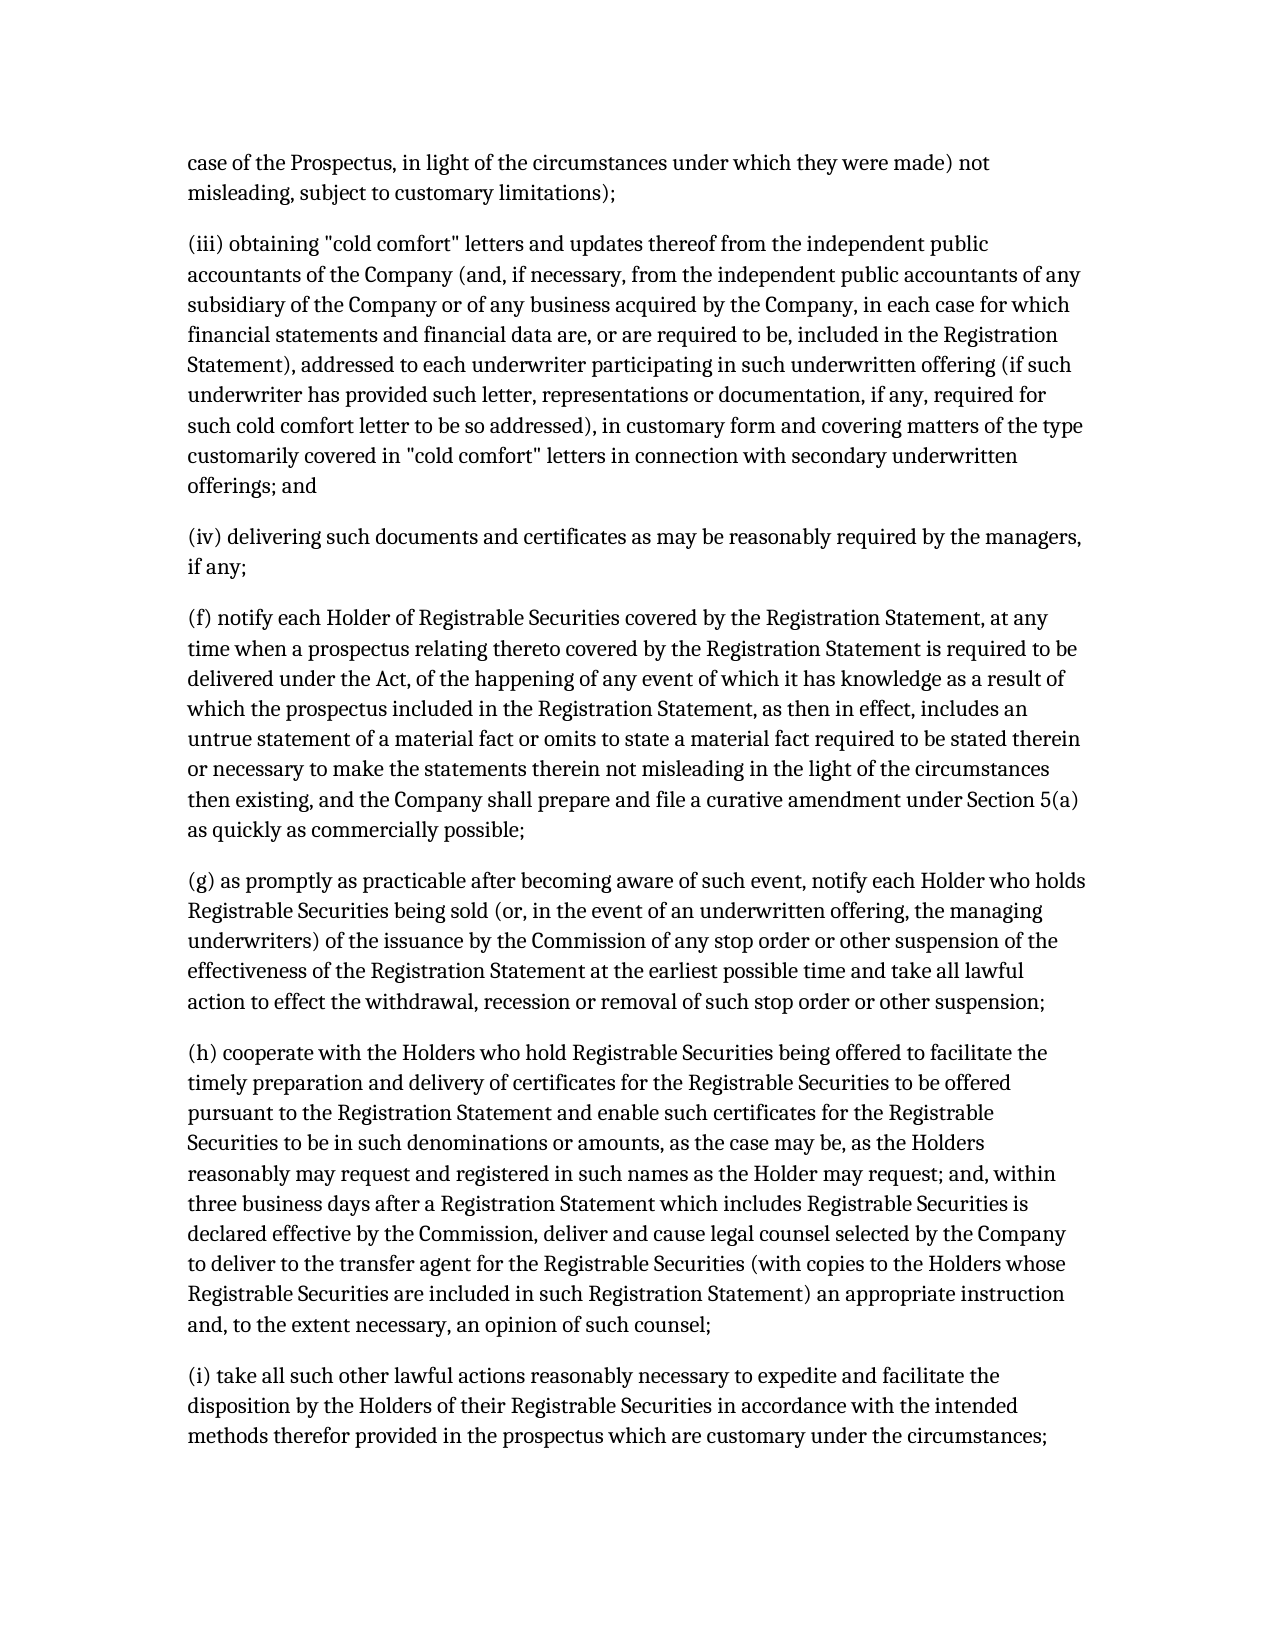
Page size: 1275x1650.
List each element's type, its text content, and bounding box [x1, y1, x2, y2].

text (iv) delivering such documents and certificates as may be reasonably required by the managers, if any; [187, 524, 1087, 581]
text (h) cooperate with the Holders who hold Registrable Securities being offered to facilitate the timely preparation and delivery of certificates for the Registrable Securities to be offered pursuant to the Registration Statement and enable such certificates for the Registrable Securities to be in such denominations or amounts, as the case may be, as the Holders reasonably may request and registered in such names as the Holder may request; and, within three business days after a Registration Statement which includes Registrable Securities is declared effective by the Commission, deliver and cause legal counsel selected by the Company to deliver to the transfer agent for the Registrable Securities (with copies to the Holders whose Registrable Securities are included in such Registration Statement) an appropriate instruction and, to the extent necessary, an opinion of such counsel; [187, 1039, 1087, 1338]
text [187, 150, 1087, 207]
text (g) as promptly as practicable after becoming aware of such event, notify each Holder who holds Registrable Securities being sold (or, in the event of an underwritten offering, the managing underwriters) of the issuance by the Commission of any stop order or other suspension of the effectiveness of the Registration Statement at the earliest possible time and take all lawful action to effect the withdrawal, recession or removal of such stop order or other suspension; [187, 868, 1087, 1015]
text (iii) obtaining "cold comfort" letters and updates thereof from the independent public accountants of the Company (and, if necessary, from the independent public accountants of any subsidiary of the Company or of any business acquired by the Company, in each case for which financial statements and financial data are, or are required to be, included in the Registration Statement), addressed to each underwriter participating in such underwritten offering (if such underwriter has provided such letter, representations or documentation, if any, required for such cold comfort letter to be so addressed), in customary form and covering matters of the type customarily covered in "cold comfort" letters in connection with secondary underwritten offerings; and [187, 231, 1087, 499]
text (i) take all such other lawful actions reasonably necessary to expedite and facilitate the disposition by the Holders of their Registrable Securities in accordance with the intended methods therefor provided in the prospectus which are customary under the circumstances; [187, 1362, 1087, 1449]
text (f) notify each Holder of Registrable Securities covered by the Registration Statement, at any time when a prospectus relating thereto covered by the Registration Statement is required to be delivered under the Act, of the happening of any event of which it has knowledge as a result of which the prospectus included in the Registration Statement, as then in effect, includes an untrue statement of a material fact or omits to state a material fact required to be stated therein or necessary to make the statements therein not misleading in the light of the circumstances then existing, and the Company shall prepare and file a curative amendment under Section 5(a) as quickly as commercially possible; [187, 605, 1087, 843]
